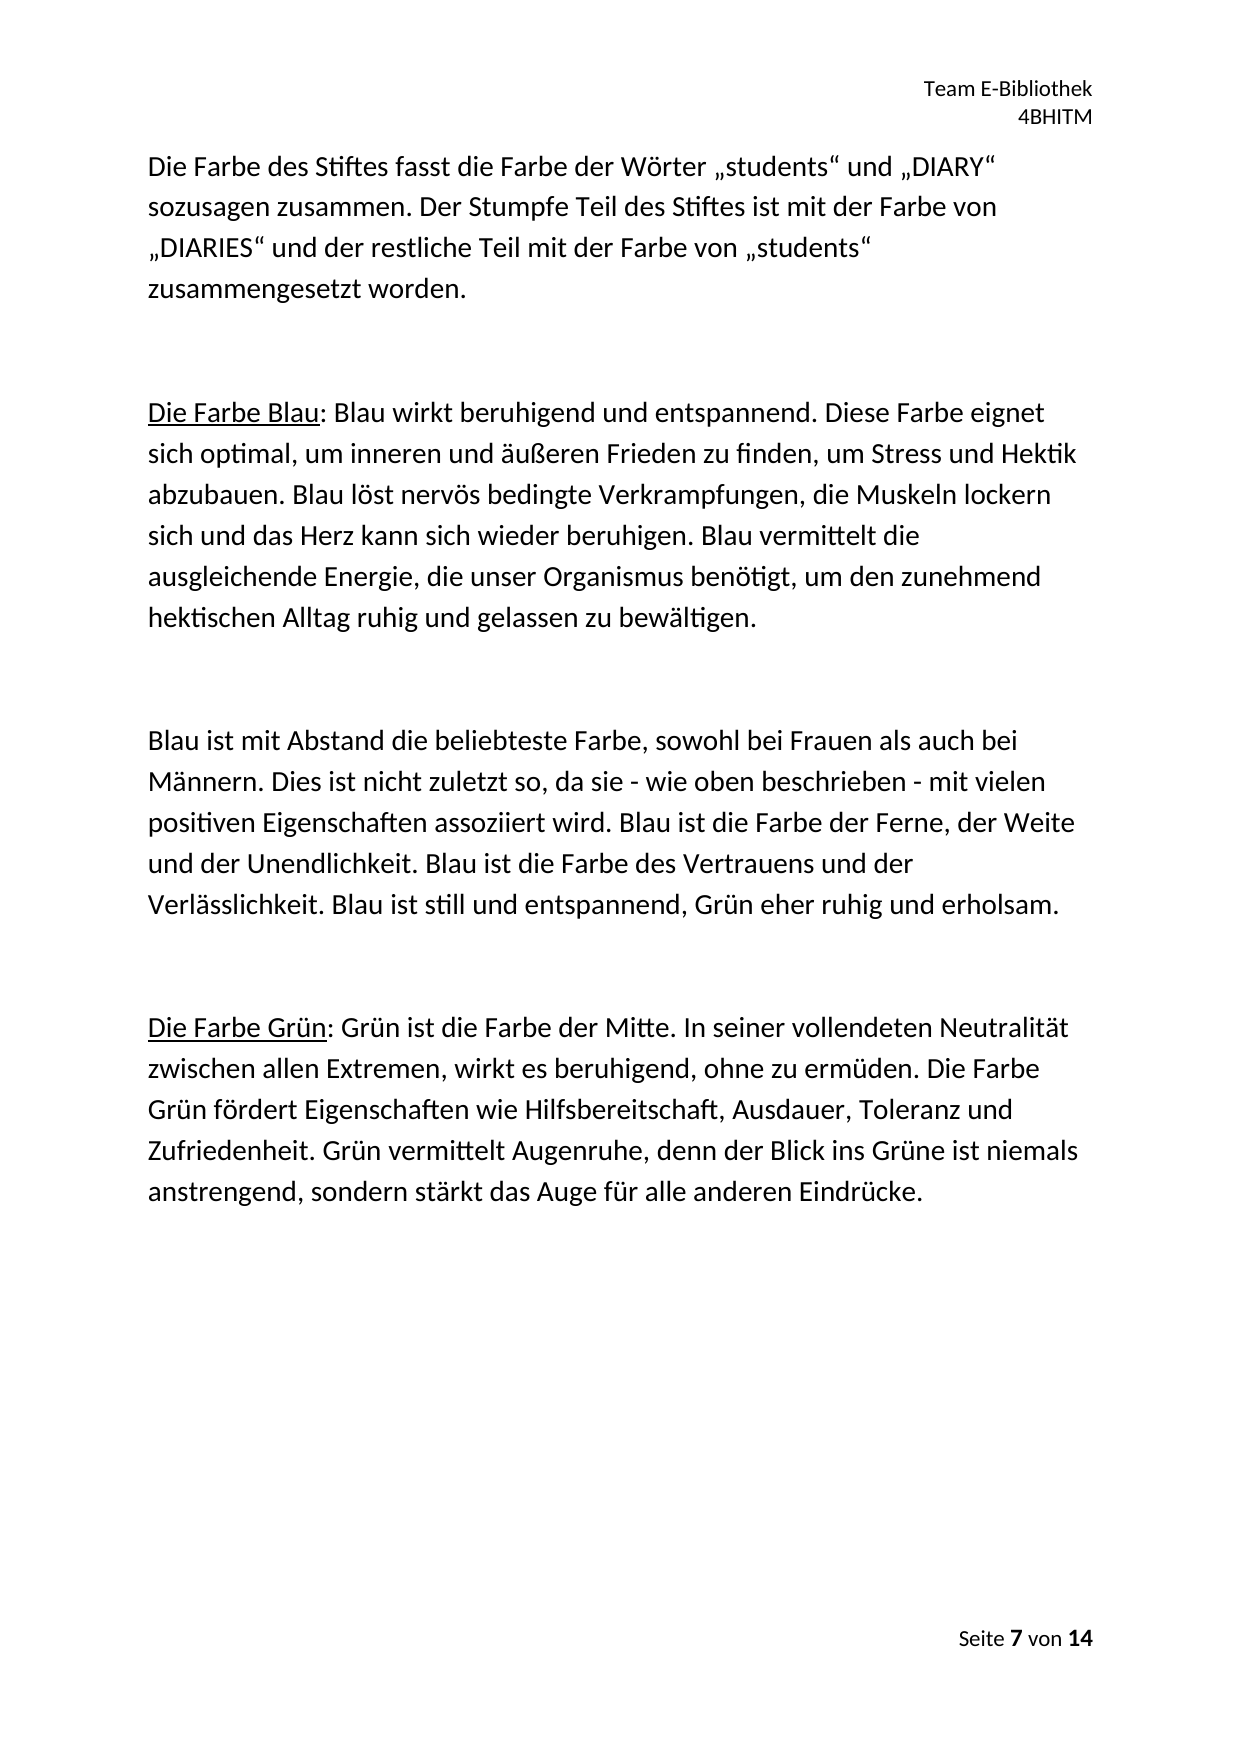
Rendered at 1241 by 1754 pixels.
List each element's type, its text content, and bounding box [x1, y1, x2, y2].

text Die Farbe Blau: Blau wirkt beruhigend und entspannend. Diese Farbe eignet sich optimal, um inneren und äußeren Frieden zu finden, um Stress und Hektik abzubauen. Blau löst nervös bedingte Verkrampfungen, die Muskeln lockern sich und das Herz kann sich wieder beruhigen. Blau vermittelt die ausgleichende Energie, die unser Organismus benötigt, um den zunehmend hektischen Alltag ruhig und gelassen zu bewältigen. [148, 394, 1093, 634]
text Blau ist mit Abstand die beliebteste Farbe, sowohl bei Frauen als auch bei Männern. Dies ist nicht zuletzt so, da sie - wie oben beschrieben - mit vielen positiven Eigenschaften assoziiert wird. Blau ist die Farbe der Ferne, der Weite und der Unendlichkeit. Blau ist die Farbe des Vertrauens und der Verlässlichkeit. Blau ist still und entspannend, Grün eher ruhig und erholsam. [148, 722, 1093, 922]
text Die Farbe des Stiftes fasst die Farbe der Wörter „students“ und „DIARY“ sozusagen zusammen. Der Stumpfe Teil des Stiftes ist mit der Farbe von „DIARIES“ und der restliche Teil mit der Farbe von „students“ zusammengesetzt worden. [148, 148, 1093, 306]
text Die Farbe Grün: Grün ist die Farbe der Mitte. In seiner vollendeten Neutralität zwischen allen Extremen, wirkt es beruhigend, ohne zu ermüden. Die Farbe Grün fördert Eigenschaften wie Hilfsbereitschaft, Ausdauer, Toleranz und Zufriedenheit. Grün vermittelt Augenruhe, denn der Blick ins Grüne ist niemals anstrengend, sondern stärkt das Auge für alle anderen Eindrücke. [148, 1009, 1093, 1209]
